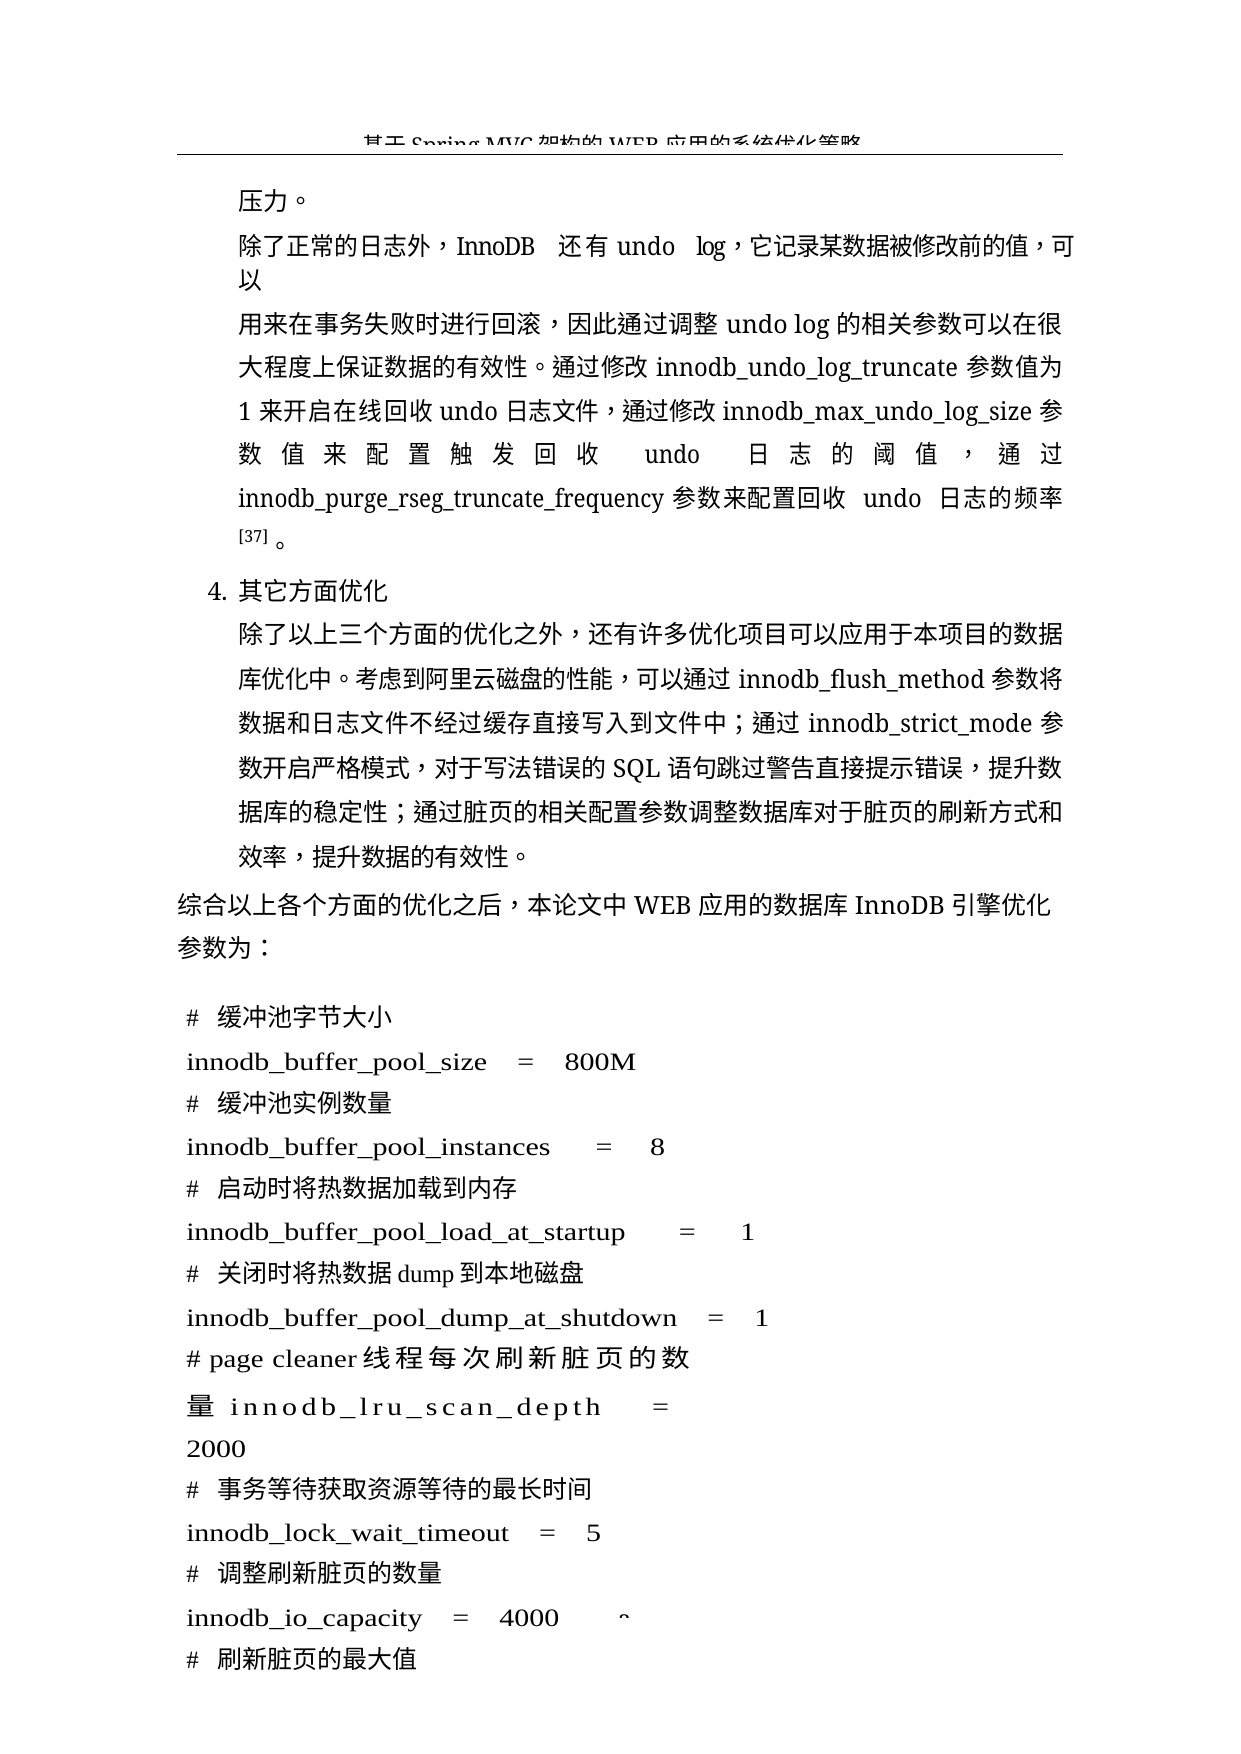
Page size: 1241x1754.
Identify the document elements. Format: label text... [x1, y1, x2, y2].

text 压⼒。 [238, 184, 1076, 218]
list 其它⽅⾯优化 [207, 573, 1076, 607]
text 除了正常的⽇志外，InnoDB 还有undo log，它记录某数据被修改前的值，可以 [238, 229, 1076, 297]
text ⽤来在事务失败时进⾏回滚，因此通过调整undo log 的相关参数可以在很⼤程度上保证数据的有效性。通过修改 innodb_undo_log_truncate 参数值为 1 来开启在线回收undo ⽇志⽂件，通过修改 innodb_max_undo_log_size 参数值来配置触发回收 undo ⽇志的阈值，通过 innodb_purge_rseg_truncate_frequency 参数来配置回收 undo ⽇志的频率[37]。 [238, 306, 1063, 562]
text 综合以上各个⽅⾯的优化之后，本论⽂中 WEB 应⽤的数据库 InnoDB 引擎优化参数为： [177, 887, 1073, 965]
text 除了以上三个⽅⾯的优化之外，还有许多优化项⽬可以应⽤于本项⽬的数据库优化中。考虑到阿⾥云磁盘的性能，可以通过 innodb_flush_method 参数将数据和⽇志⽂件不经过缓存直接写⼊到⽂件中；通过 innodb_strict_mode 参数开启严格模式，对于写法错误的 SQL 语句跳过警告直接提⽰错误，提升数据库的稳定性；通过脏页的相关配置参数调整数据库对于脏页的刷新⽅式和效率，提升数据的有效性。 [238, 617, 1063, 874]
